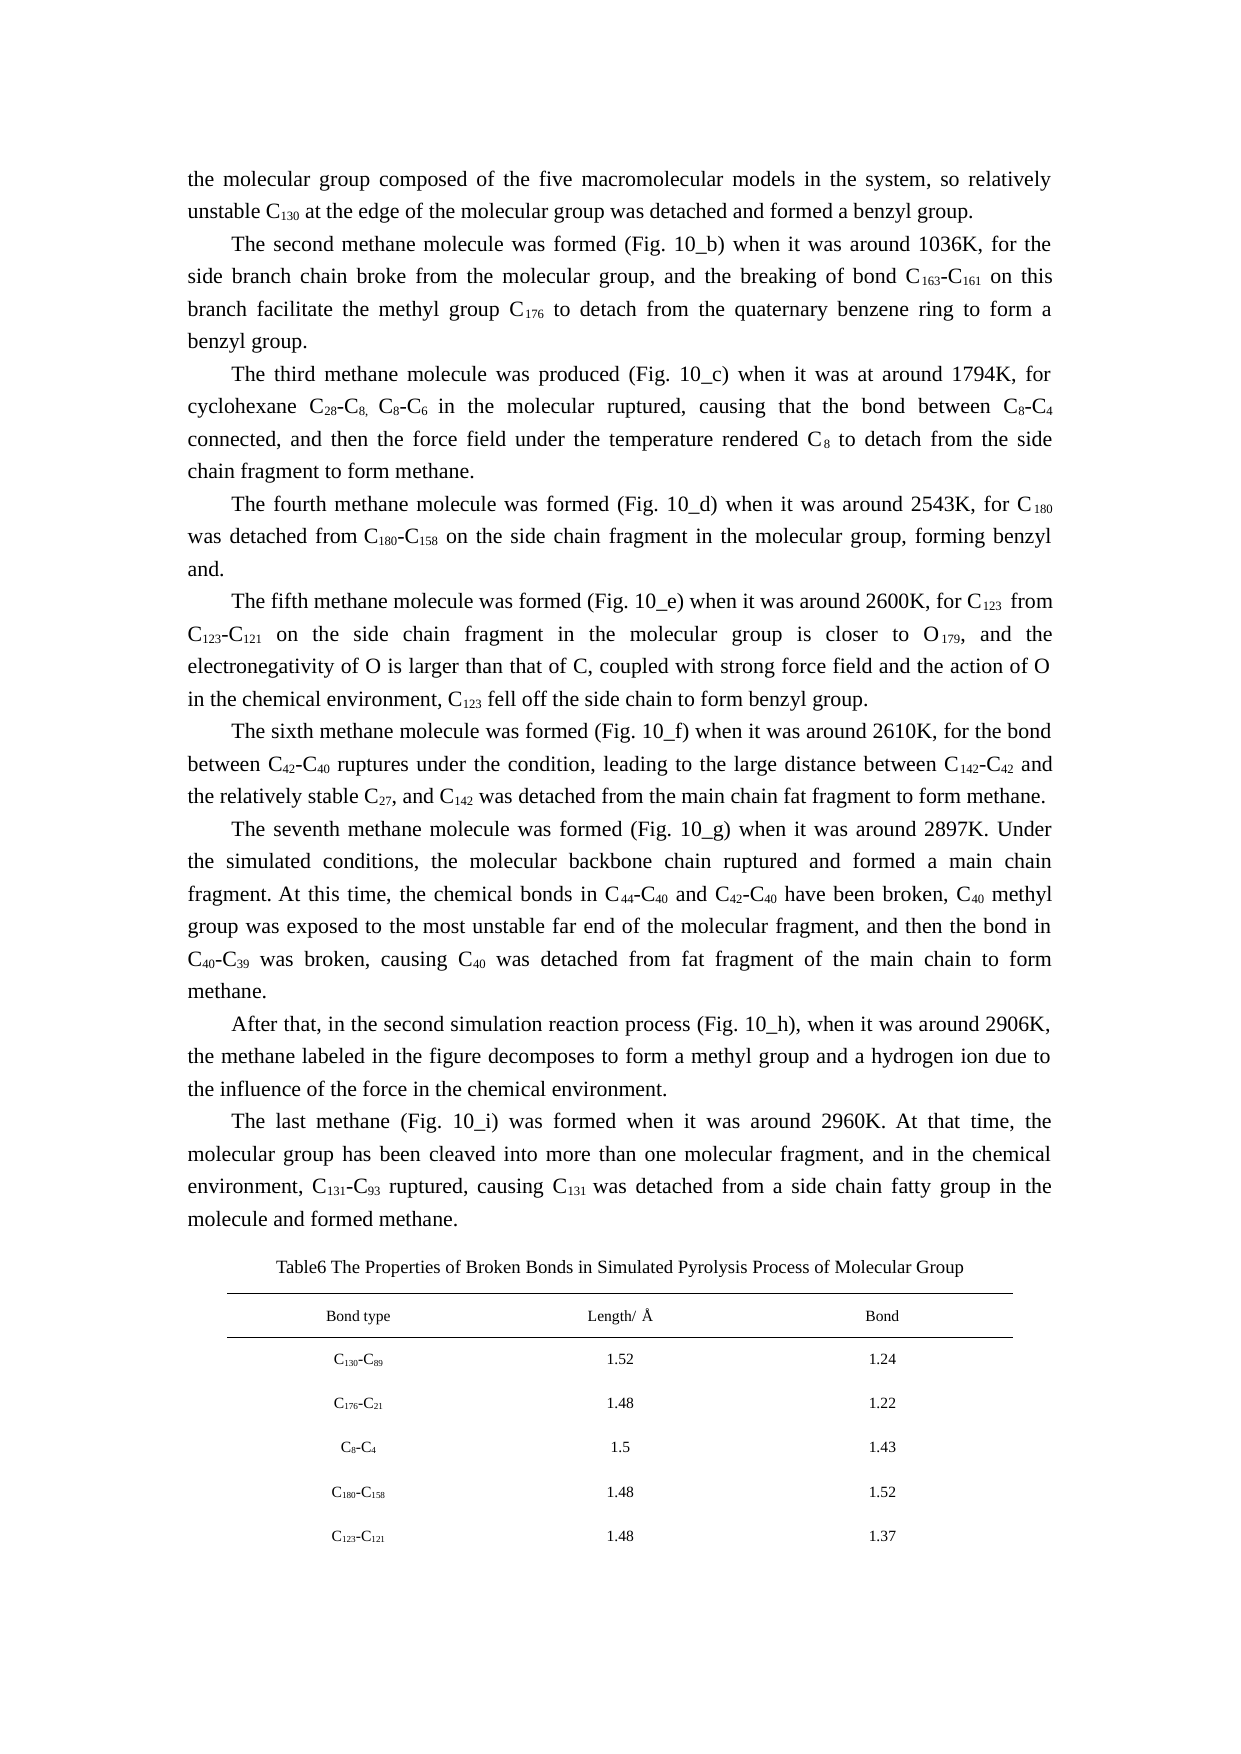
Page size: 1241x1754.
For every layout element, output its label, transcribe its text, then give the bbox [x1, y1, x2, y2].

text The fourth methane molecule was formed (Fig. 10_d) when it was around 2543K, for C180 was detached from C180-C158 on the side chain fragment in the molecular group, forming benzyl and. [187, 487, 1053, 584]
text The last methane (Fig. 10_i) was formed when it was around 2960K. At that time, the molecular group has been cleaved into more than one molecular fragment, and in the chemical environment, C131-C93 ruptured, causing C131 was detached from a side chain fatty group in the molecule and formed methane. [187, 1104, 1053, 1234]
table_cell 1.52 [751, 1470, 1013, 1513]
text The sixth methane molecule was formed (Fig. 10_f) when it was around 2610K, for the bond between C42-C40 ruptures under the condition, leading to the large distance between C142-C42 and the relatively stable C27, and C142 was detached from the main chain fat fragment to form methane. [187, 714, 1053, 812]
text The second methane molecule was formed (Fig. 10_b) when it was around 1036K, for the side branch chain broke from the molecular group, and the breaking of bond C163-C161 on this branch facilitate the methyl group C176 to detach from the quaternary benzene ring to form a benzyl group. [187, 227, 1053, 357]
text The fifth methane molecule was formed (Fig. 10_e) when it was around 2600K, for C123 from C123-C121 on the side chain fragment in the molecular group is closer to O179, and the electronegativity of O is larger than that of C, coupled with strong force field and the action of O in the chemical environment, C123 fell off the side chain to form benzyl group. [187, 584, 1053, 714]
table_cell C123-C121 [227, 1514, 489, 1557]
text After that, in the second simulation reaction process (Fig. 10_h), when it was around 2906K, the methane labeled in the figure decomposes to form a methyl group and a hydrogen ion due to the influence of the force in the chemical environment. [187, 1007, 1053, 1104]
table_cell 1.48 [489, 1470, 751, 1513]
text The third methane molecule was produced (Fig. 10_c) when it was at around 1794K, for cyclohexane C28-C8, C8-C6 in the molecular ruptured, causing that the bond between C8-C4 connected, and then the force field under the temperature rendered C8 to detach from the side chain fragment to form methane. [187, 357, 1053, 487]
table_header Bond type [227, 1294, 489, 1337]
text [187, 162, 1053, 227]
text Table6 The Properties of Broken Bonds in Simulated Pyrolysis Process of Molecular Group [187, 1251, 1053, 1283]
table_cell 1.24 [751, 1338, 1013, 1381]
table_cell 1.37 [751, 1514, 1013, 1557]
table_header Bond [751, 1294, 1013, 1337]
text The seventh methane molecule was formed (Fig. 10_g) when it was around 2897K. Under the simulated conditions, the molecular backbone chain ruptured and formed a main chain fragment. At this time, the chemical bonds in C44-C40 and C42-C40 have been broken, C40 methyl group was exposed to the most unstable far end of the molecular fragment, and then the bond in C40-C39 was broken, causing C40 was detached from fat fragment of the main chain to form methane. [187, 812, 1053, 1007]
table_header Length/ Å [489, 1294, 751, 1337]
table_cell C180-C158 [227, 1470, 489, 1513]
table_cell 1.43 [751, 1425, 1013, 1470]
table_cell C8-C4 [227, 1425, 489, 1470]
table_cell 1.22 [751, 1381, 1013, 1424]
table_cell 1.48 [489, 1381, 751, 1424]
table_cell C130-C89 [227, 1338, 489, 1381]
table_cell 1.52 [489, 1338, 751, 1381]
table_cell 1.48 [489, 1514, 751, 1557]
table_cell C176-C21 [227, 1381, 489, 1424]
table_cell 1.5 [489, 1425, 751, 1470]
